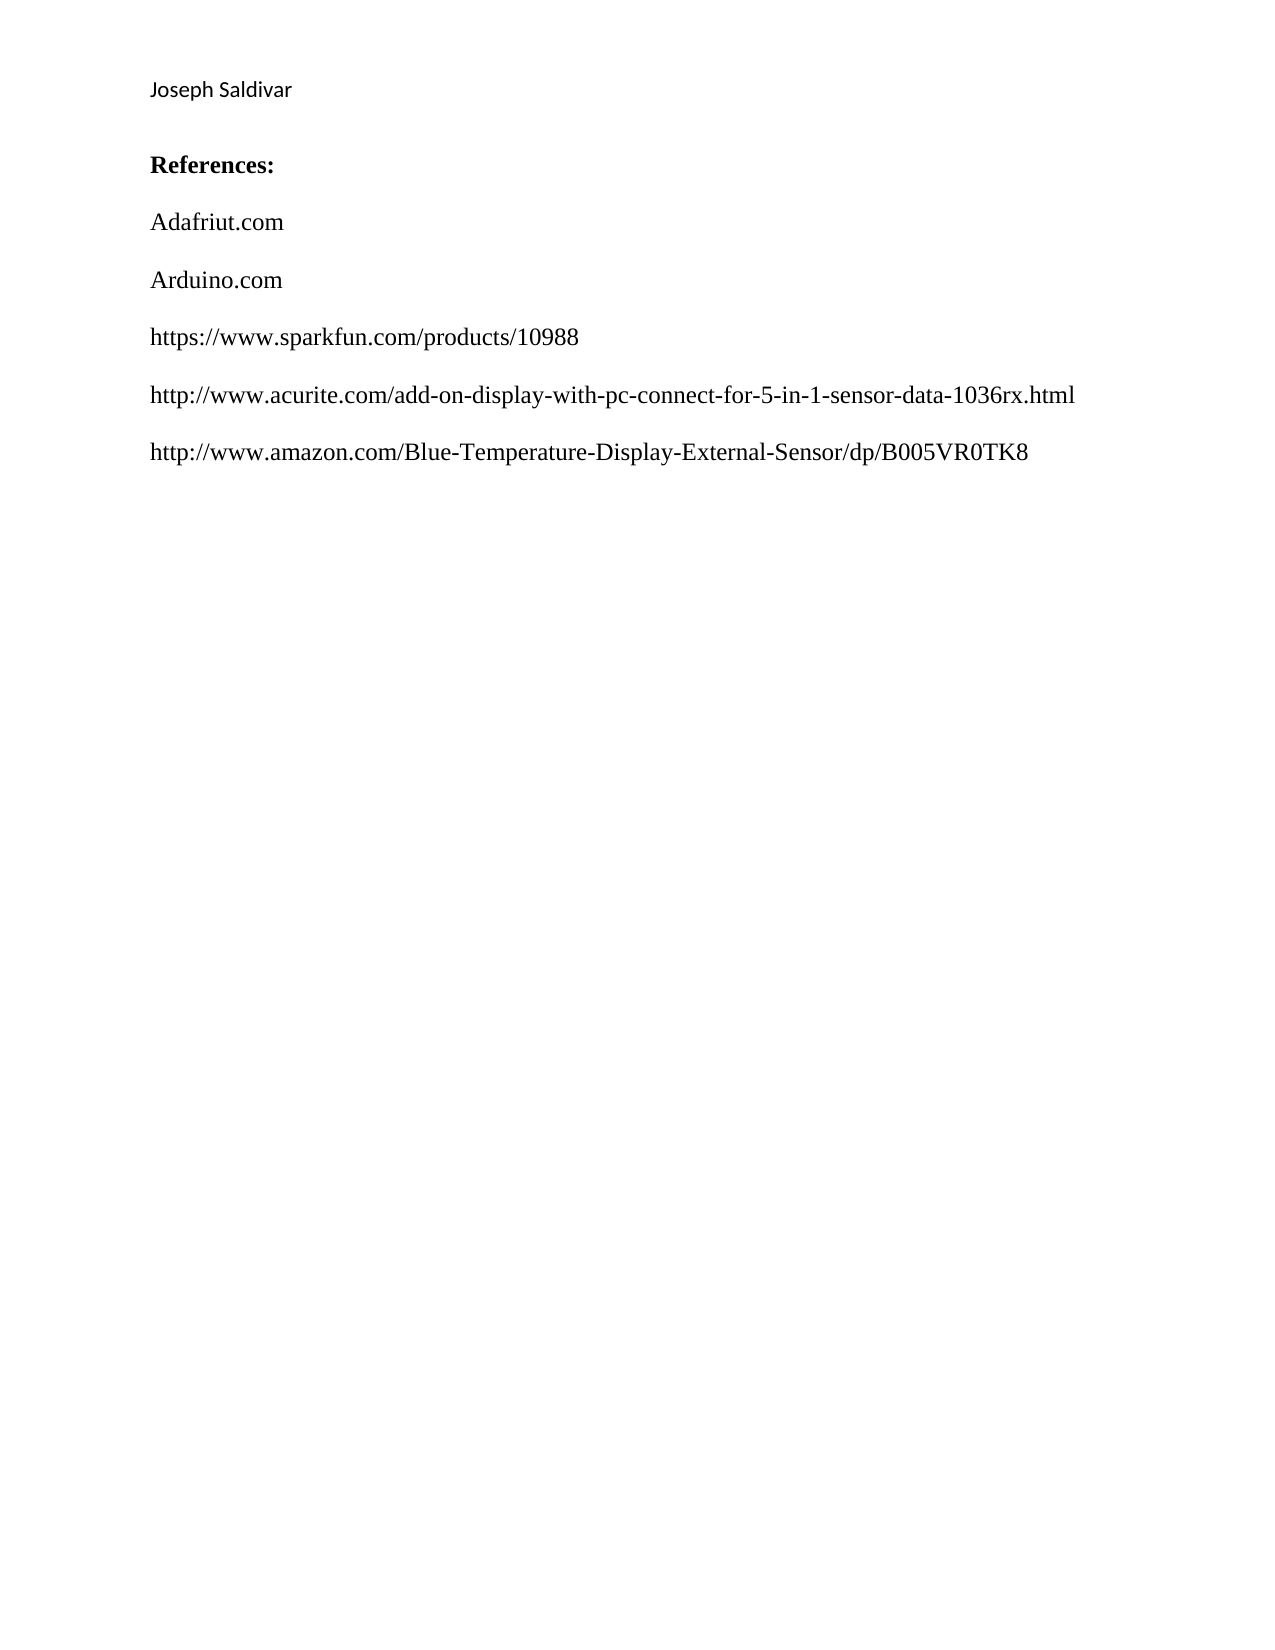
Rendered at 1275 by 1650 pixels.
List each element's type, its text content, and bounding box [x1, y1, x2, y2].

text https://www.sparkfun.com/products/10988 [150, 322, 1125, 351]
text http://www.acurite.com/add-on-display-with-pc-connect-for-5-in-1-sensor-data-1036rx.html [150, 380, 1125, 409]
text Adafriut.com [150, 207, 1125, 236]
text References: [150, 150, 1125, 179]
text Arduino.com [150, 265, 1125, 294]
text http://www.amazon.com/Blue-Temperature-Display-External-Sensor/dp/B005VR0TK8 [150, 437, 1125, 466]
